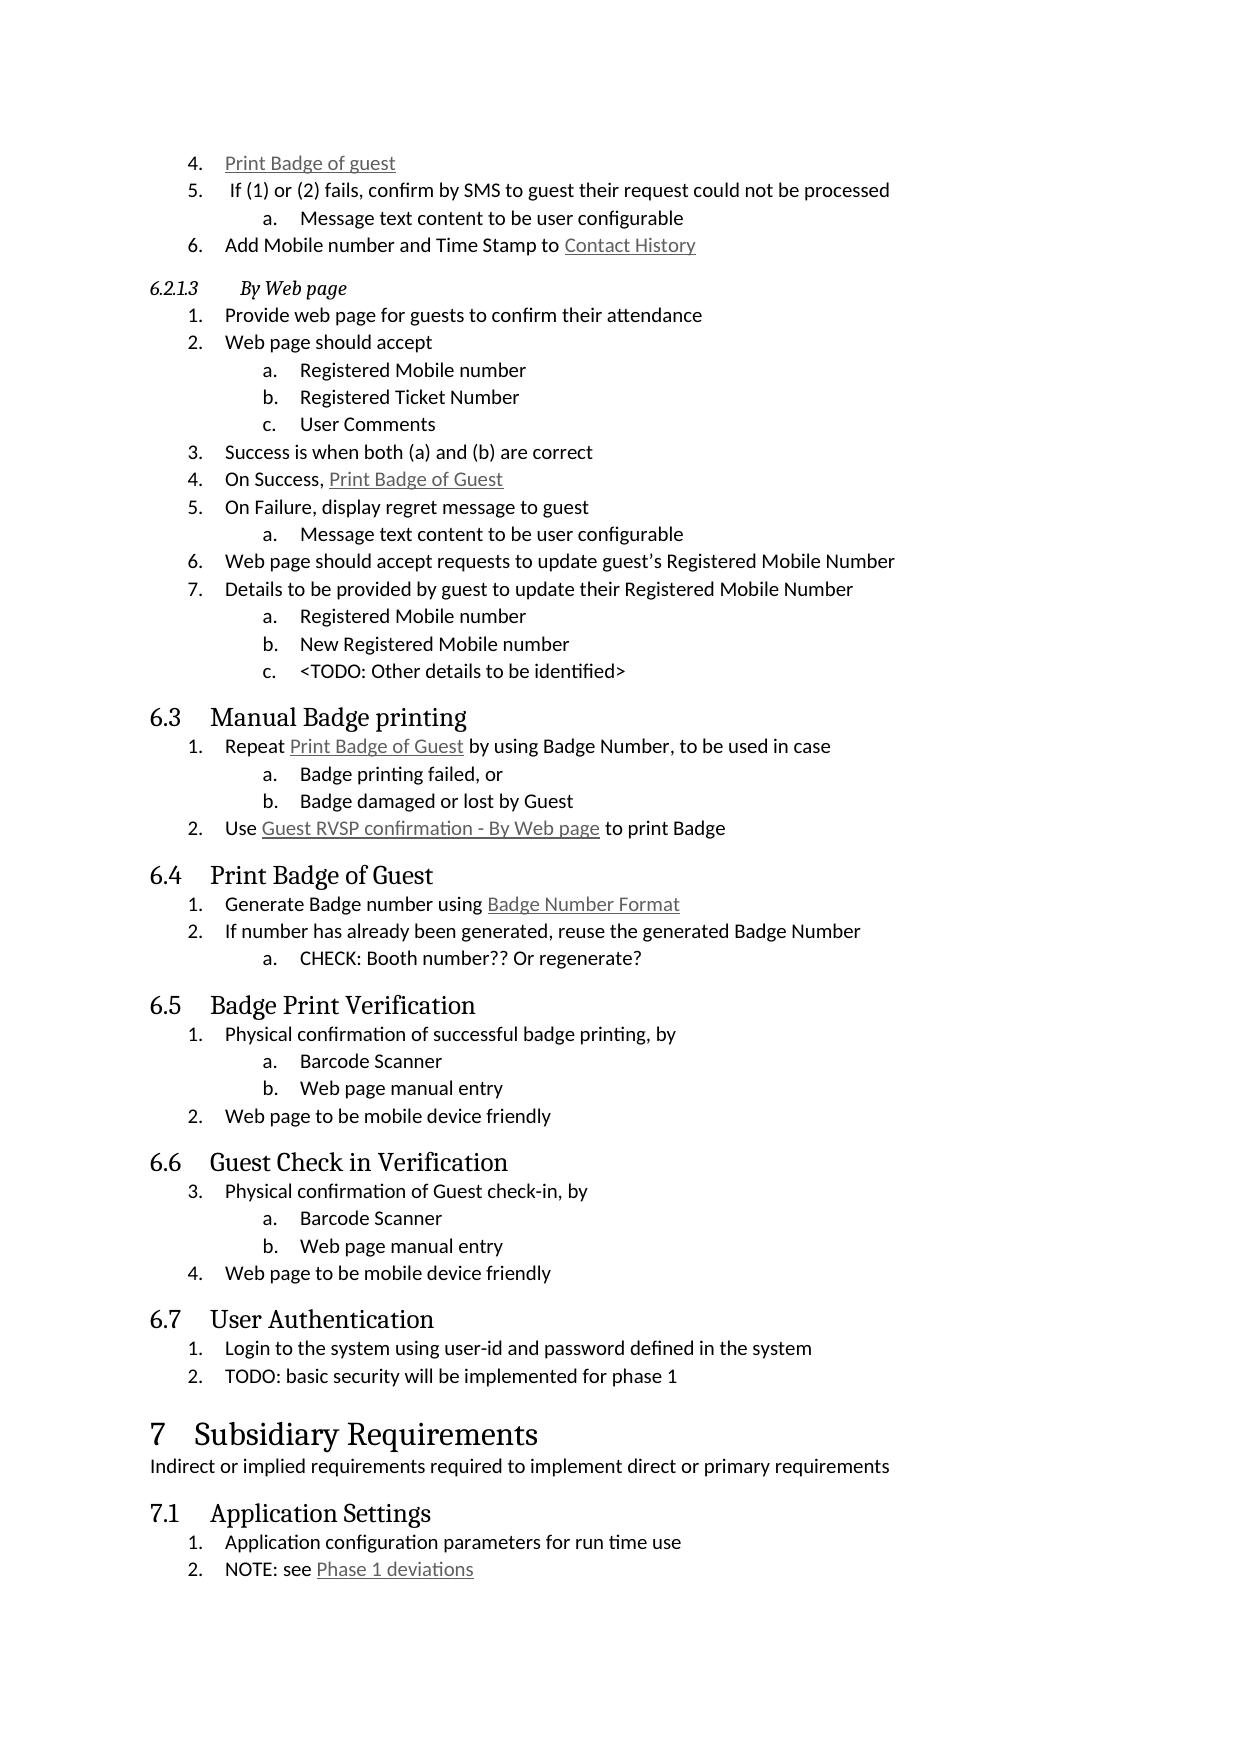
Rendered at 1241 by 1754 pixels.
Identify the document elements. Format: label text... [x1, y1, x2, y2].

list Generate Badge number using Badge Number Format [187, 891, 1090, 916]
list User Comments [262, 412, 1090, 437]
list Web page manual entry [262, 1076, 1090, 1101]
list Web page should accept [187, 329, 1090, 355]
list Physical confirmation of successful badge printing, by [187, 1021, 1090, 1046]
subtitle Manual Badge printing [150, 702, 1090, 733]
list CHECK: Booth number?? Or regenerate? [262, 946, 1090, 971]
list Repeat Print Badge of Guest by using Badge Number, to be used in case [187, 733, 1090, 759]
list Add Mobile number and Time Stamp to Contact History [187, 232, 1090, 258]
list On Failure, display regret message to guest [187, 494, 1090, 519]
list Web page manual entry [262, 1233, 1090, 1258]
list Application configuration parameters for run time use [187, 1529, 1090, 1554]
subtitle Subsidiary Requirements [150, 1415, 1090, 1454]
text Indirect or implied requirements required to implement direct or primary requirements [150, 1454, 1090, 1479]
list Provide web page for guests to confirm their attendance [187, 302, 1090, 327]
list Web page to be mobile device friendly [187, 1260, 1090, 1286]
list NOTE: see Phase 1 deviations [187, 1556, 1090, 1582]
list Web page to be mobile device friendly [187, 1103, 1090, 1128]
list If (1) or (2) fails, confirm by SMS to guest their request could not be processed [187, 177, 1090, 203]
list Barcode Scanner [262, 1206, 1090, 1231]
list Web page should accept requests to update guest’s Registered Mobile Number [187, 549, 1090, 574]
list Message text content to be user configurable [262, 521, 1090, 547]
list Registered Mobile number [262, 603, 1090, 629]
subtitle Guest Check in Verification [150, 1147, 1090, 1178]
subtitle Print Badge of Guest [150, 860, 1090, 891]
list Badge damaged or lost by Guest [262, 788, 1090, 814]
list Login to the system using user-id and password defined in the system [187, 1336, 1090, 1361]
subtitle User Authentication [150, 1304, 1090, 1336]
list On Success, Print Badge of Guest [187, 466, 1090, 492]
list Registered Mobile number [262, 357, 1090, 382]
list Physical confirmation of Guest check-in, by [187, 1178, 1090, 1204]
list Message text content to be user configurable [262, 205, 1090, 230]
list Badge printing failed, or [262, 761, 1090, 786]
list TODO: basic security will be implemented for phase 1 [187, 1363, 1090, 1388]
subtitle Badge Print Verification [150, 990, 1090, 1021]
list Success is when both (a) and (b) are correct [187, 439, 1090, 464]
list Print Badge of guest [187, 150, 1090, 175]
list New Registered Mobile number [262, 631, 1090, 656]
list <TODO: Other details to be identified> [262, 658, 1090, 684]
list If number has already been generated, reuse the generated Badge Number [187, 918, 1090, 944]
subtitle Application Settings [150, 1498, 1090, 1529]
subtitle By Web page [150, 276, 1090, 300]
list Use Guest RVSP confirmation - By Web page to print Badge [187, 816, 1090, 841]
list Details to be provided by guest to update their Registered Mobile Number [187, 576, 1090, 601]
list Barcode Scanner [262, 1048, 1090, 1074]
list Registered Ticket Number [262, 384, 1090, 410]
